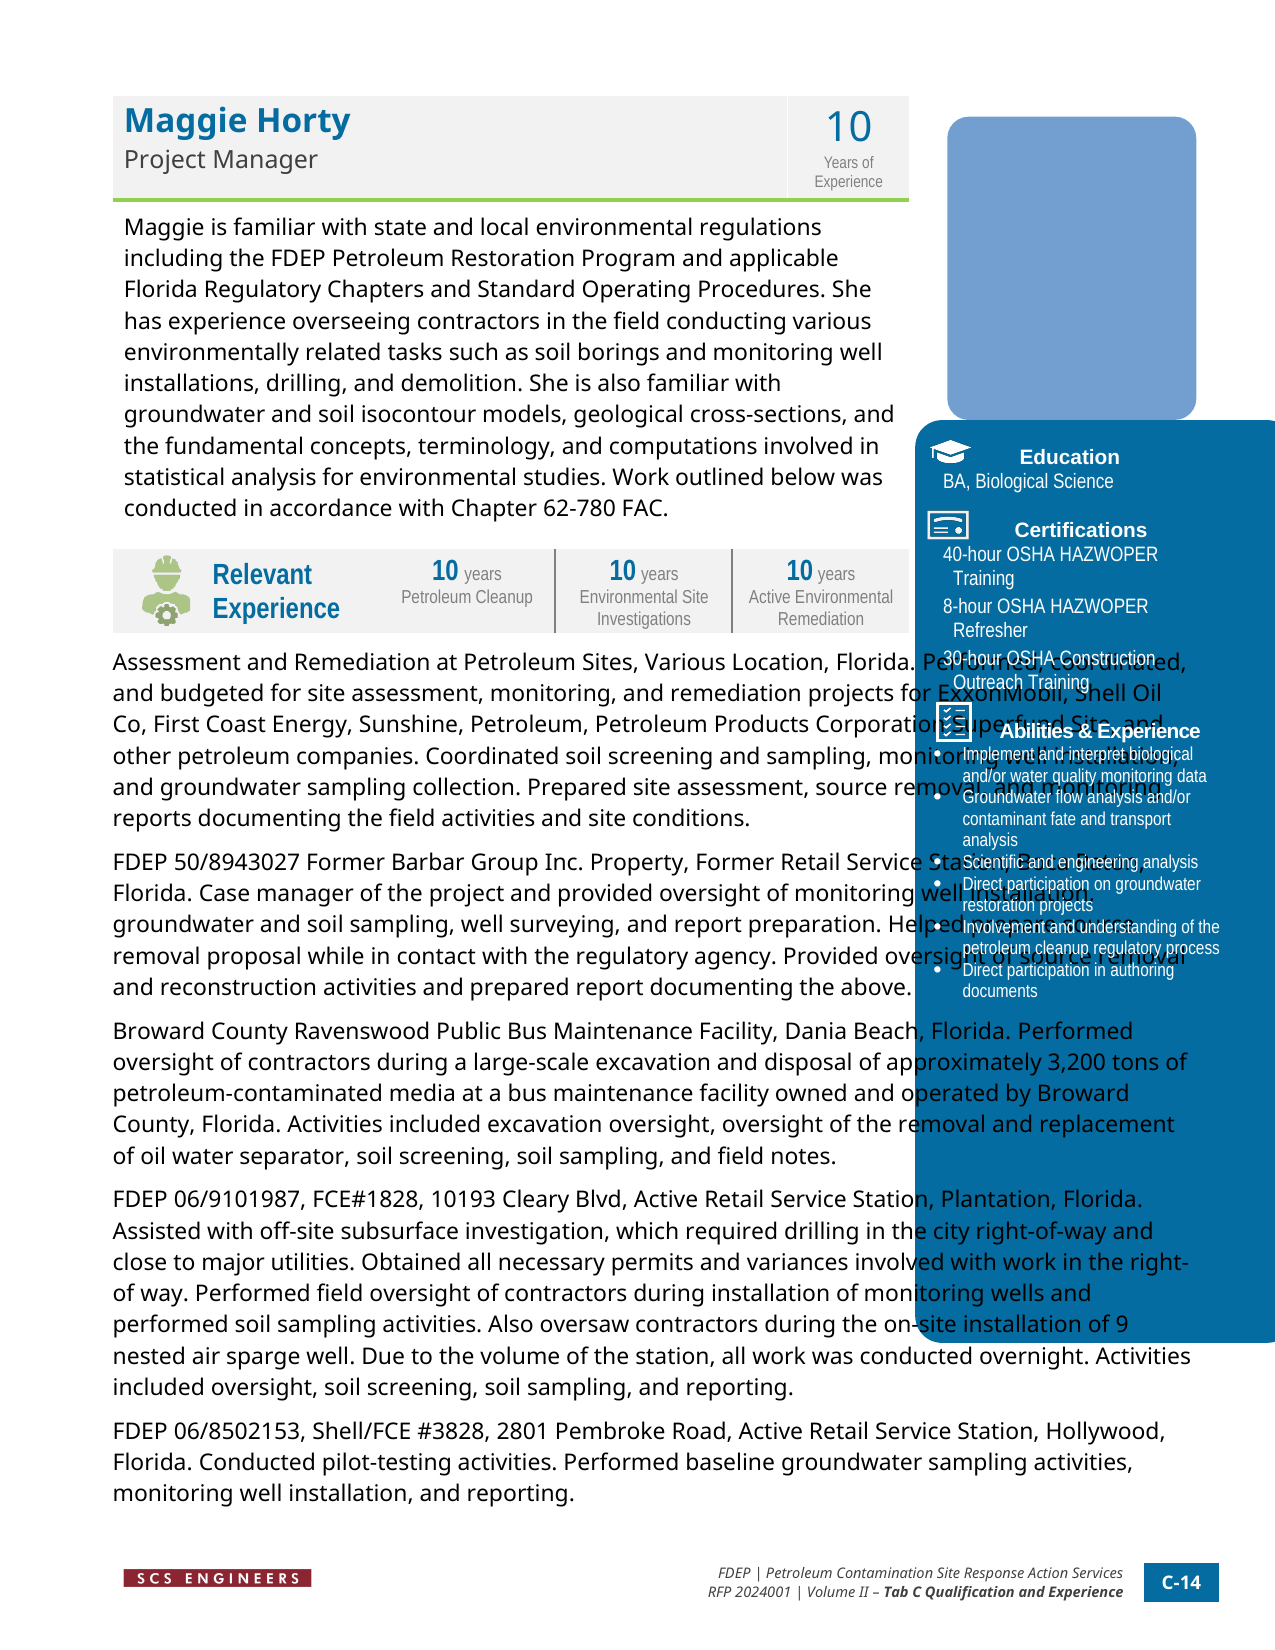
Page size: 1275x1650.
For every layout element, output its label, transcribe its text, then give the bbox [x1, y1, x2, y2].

picture [938, 453, 964, 463]
table_header Maggie Horty Project Manager [113, 96, 787, 198]
table_cell Relevant Experience [201, 549, 378, 633]
text FDEP 06/8502153, Shell/FCE #3828, 2801 Pembroke Road, Active Retail Service Station, Hollywood, Florida. Conducted pilot-testing activities. Performed baseline groundwater sampling activities, monitoring well installation, and reporting. [112, 1414, 1200, 1508]
text FDEP 06/9101987, FCE#1828, 10193 Cleary Blvd, Active Retail Service Station, Plantation, Florida. Assisted with off-site subsurface investigation, which required drilling in the city right-of-way and close to major utilities. Obtained all necessary permits and variances involved with work in the right-of way. Performed field oversight of contractors during installation of monitoring wells and performed soil sampling activities. Also oversaw contractors during the on-site installation of 9 nested air sparge well. Due to the volume of the station, all work was conducted overnight. Activities included oversight, soil screening, soil sampling, and reporting. [112, 1183, 1200, 1402]
table_cell 10 years Petroleum Cleanup [378, 549, 554, 633]
table_cell [113, 202, 909, 211]
text FDEP 50/8943027 Former Barbar Group Inc. Property, Former Retail Service Station, Boca Raton, Florida. Case manager of the project and provided oversight of monitoring well installation, groundwater and soil sampling, well surveying, and report preparation. Helped prepare source removal proposal while in contact with the regulatory agency. Provided oversight of source removal and reconstruction activities and prepared report documenting the above. [112, 846, 924, 1002]
picture [932, 441, 969, 454]
text Broward County Ravenswood Public Bus Maintenance Facility, Dania Beach, Florida. Performed oversight of contractors during a large-scale excavation and disposal of approximately 3,200 tons of petroleum-contaminated media at a bus maintenance facility owned and operated by Broward County, Florida. Activities included excavation oversight, oversight of the removal and replacement of oil water separator, soil screening, soil sampling, and field notes. [112, 1014, 924, 1171]
table_header [924, 92, 1220, 420]
text Assessment and Remediation at Petroleum Sites, Various Location, Florida. Performed, coordinated, and budgeted for site assessment, monitoring, and remediation projects for ExxonMobil, Shell Oil Co, First Coast Energy, Sunshine, Petroleum, Petroleum Products Corporation Superfund Site, and other petroleum companies. Coordinated soil screening and sampling, monitoring well installation, and groundwater sampling collection. Prepared site assessment, source removal, and monitoring reports documenting the field activities and site conditions. [112, 646, 924, 833]
table_cell 10 years Environmental Site Investigations [556, 549, 731, 633]
picture [937, 703, 971, 741]
table_header 10 Years of Experience [788, 96, 909, 198]
picture [928, 511, 968, 539]
table_cell Education BA, Biological Science Certifications 40-hour OSHA HAZWOPER Training 8-hour OSHA HAZWOPER Refresher 30-hour OSHA Construction Outreach Training Abilities & Experience Implement and interpret biological and/or water quality monitoring data Groundwater flow analysis and/or contaminant fate and transport analysis Scientific and engineering analysis Direct participation on groundwater restoration projects Involvement and understanding of the petroleum cleanup regulatory process Direct participation in authoring documents [924, 420, 1220, 1343]
table_cell [113, 549, 201, 633]
table_cell 10 years Active Environmental Remediation [733, 549, 909, 633]
picture [123, 1569, 312, 1587]
table_cell Maggie is familiar with state and local environmental regulations including the FDEP Petroleum Restoration Program and applicable Florida Regulatory Chapters and Standard Operating Procedures. She has experience overseeing contractors in the field conducting various environmentally related tasks such as soil borings and monitoring well installations, drilling, and demolition. She is also familiar with groundwater and soil isocontour models, geological cross-sections, and the fundamental concepts, terminology, and computations involved in statistical analysis for environmental studies. Work outlined below was conducted in accordance with Chapter 62-780 FAC. [113, 211, 909, 548]
